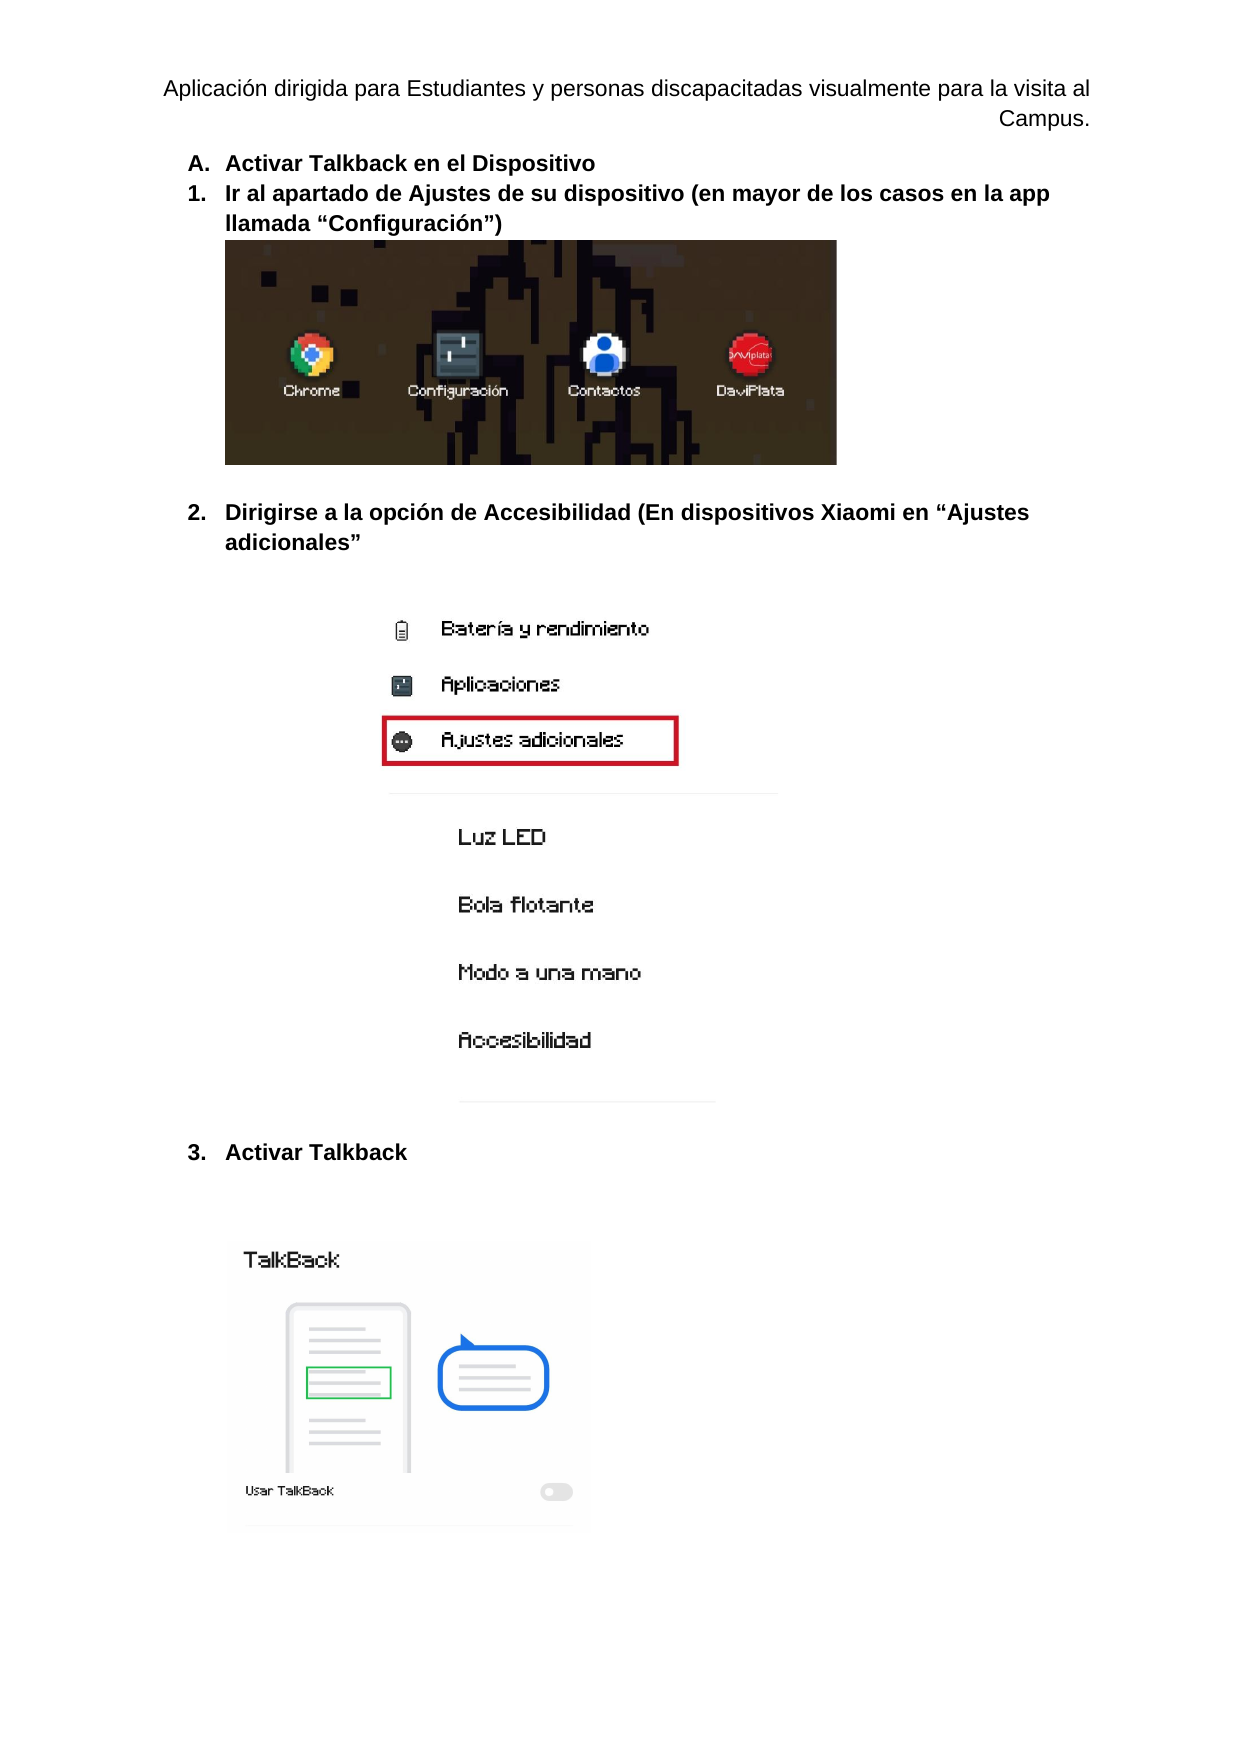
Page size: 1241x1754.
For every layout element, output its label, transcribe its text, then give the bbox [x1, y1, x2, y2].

picture [425, 814, 716, 1116]
list Activar Talkback en el Dispositivo [187, 150, 1090, 176]
picture [362, 606, 779, 803]
picture [226, 1241, 592, 1533]
picture [225, 240, 837, 465]
list Dirigirse a la opción de Accesibilidad (En dispositivos Xiaomi en “Ajustes adicionales” [187, 499, 1090, 555]
